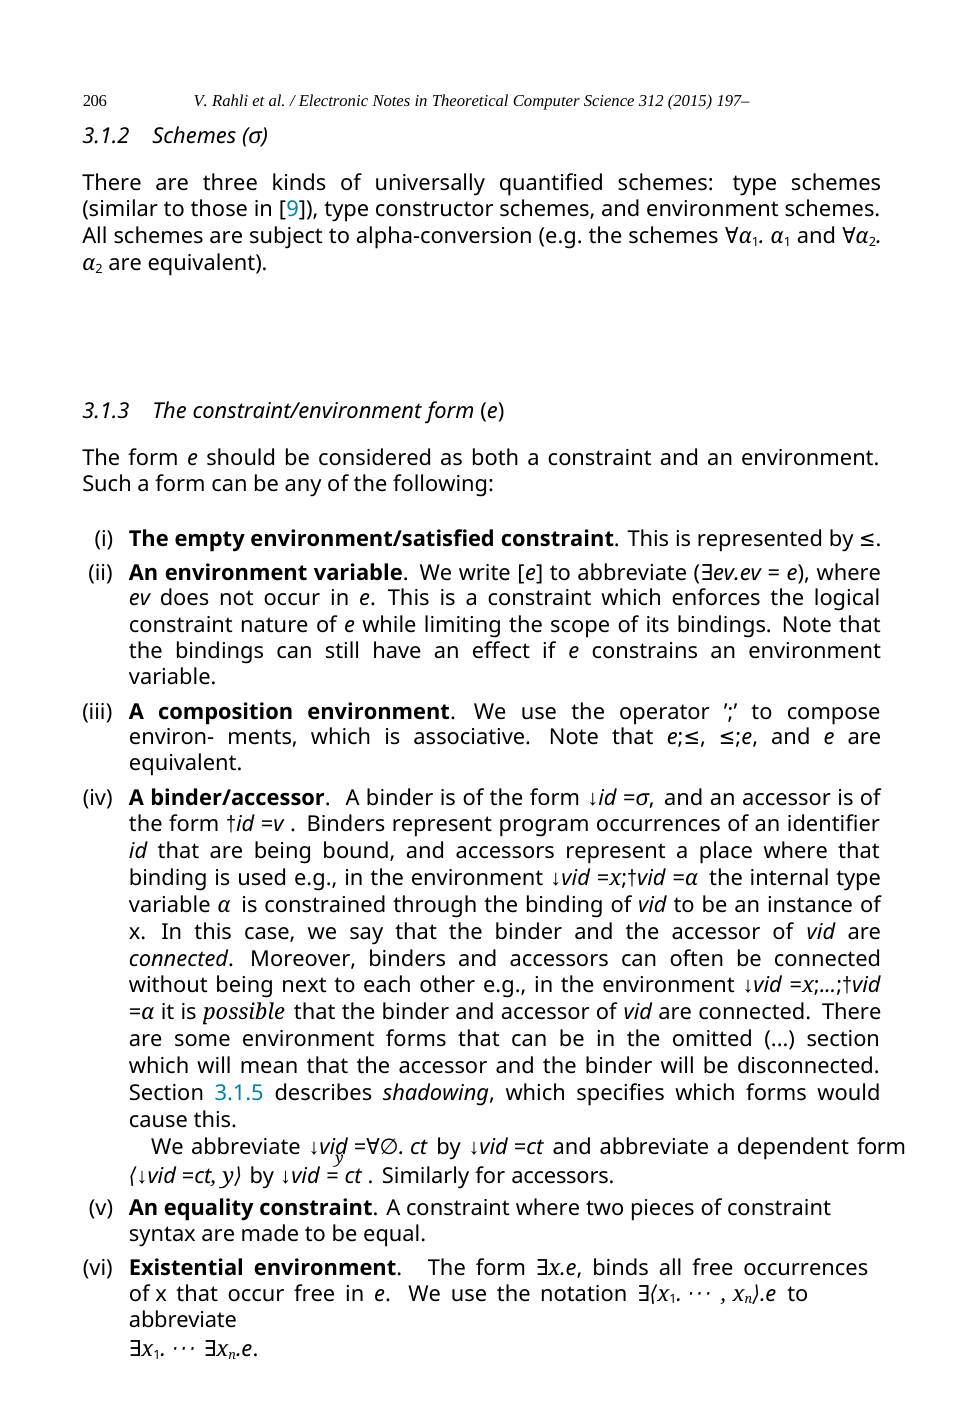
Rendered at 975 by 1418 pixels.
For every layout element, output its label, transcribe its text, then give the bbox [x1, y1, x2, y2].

text The form e should be considered as both a constraint and an environment. Such a form can be any of the following: [82, 444, 881, 498]
text We abbreviate ↓vid =∀∅. ct by ↓vid =ct and abbreviate a dependent form [151, 1134, 914, 1159]
list Existential environment. The form ∃x.e, binds all free occurrences of x that occur free in e. We use the notation ∃⟨x1. ··· , xn⟩.e to abbreviate [83, 1255, 881, 1333]
list An environment variable. We write [e] to abbreviate (∃ev.ev = e), where ev does not occur in e. This is a constraint which enforces the logical constraint nature of e while limiting the scope of its bindings. Note that the bindings can still have an effect if e constrains an environment variable. [88, 560, 881, 691]
list Schemes (σ) [82, 120, 914, 150]
list A binder/accessor. A binder is of the form ↓id =σ, and an accessor is of the form †id =v . Binders represent program occurrences of an identifier id that are being bound, and accessors represent a place where that binding is used e.g., in the environment ↓vid =x;†vid =α the internal type variable α is constrained through the binding of vid to be an instance of x. In this case, we say that the binder and the accessor of vid are connected. Moreover, binders and accessors can often be connected without being next to each other e.g., in the environment ↓vid =x;...;†vid =α it is possible that the binder and accessor of vid are connected. There are some environment forms that can be in the omitted (...) section which will mean that the accessor and the binder will be disconnected. Section 3.1.5 describes shadowing, which specifies which forms would cause this. [83, 784, 881, 1134]
list The empty environment/satisfied constraint. This is represented by ≤. [94, 523, 914, 553]
text There are three kinds of universally quantified schemes: type schemes (similar to those in [9]), type constructor schemes, and environment schemes. All schemes are subject to alpha-conversion (e.g. the schemes ∀α1. α1 and ∀α2. α2 are equivalent). [82, 169, 881, 277]
text ⟨↓vid =ct, y⟩ by ↓vid = ct . Similarly for accessors. [129, 1164, 914, 1188]
text ∃x1. ··· ∃xn.e. [129, 1333, 914, 1362]
list An equality constraint. A constraint where two pieces of constraint syntax are made to be equal. [89, 1195, 881, 1247]
list The constraint/environment form (e) [82, 395, 914, 424]
list A composition environment. We use the operator ’;’ to compose environ- ments, which is associative. Note that e;≤, ≤;e, and e are equivalent. [82, 698, 881, 777]
